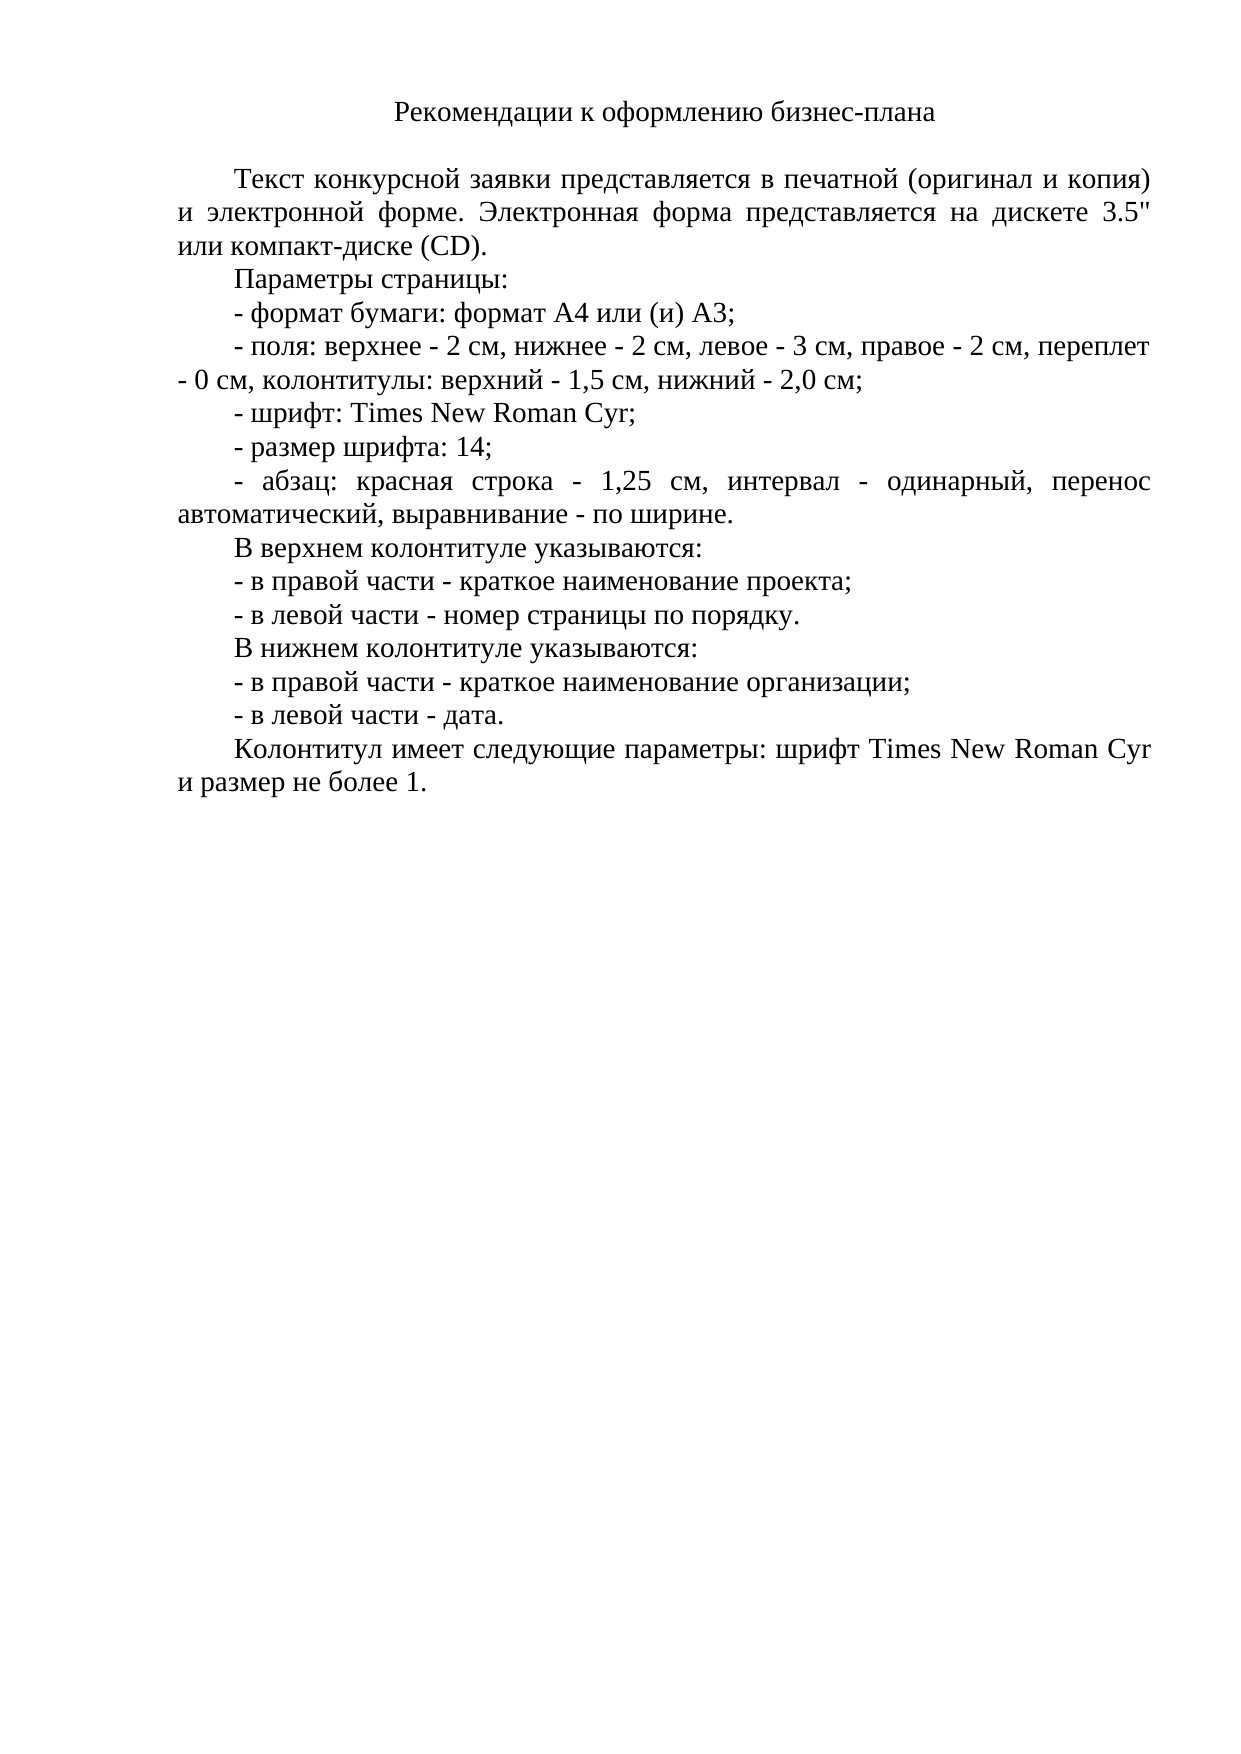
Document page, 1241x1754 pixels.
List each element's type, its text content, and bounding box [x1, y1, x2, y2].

text - абзац: красная строка - 1,25 см, интервал - одинарный, перенос автоматический, выравнивание - по ширине. [177, 463, 1152, 530]
text Параметры страницы: [177, 261, 1152, 295]
text Колонтитул имеет следующие параметры: шрифт Times New Roman Cyr и размер не более 1. [177, 731, 1152, 798]
text - формат бумаги: формат А4 или (и) А3; [177, 295, 1152, 328]
text Текст конкурсной заявки представляется в печатной (оригинал и копия) и электронной форме. Электронная форма представляется на дискете 3.5" или компакт-диске (CD). [177, 161, 1152, 261]
text В нижнем колонтитуле указываются: [177, 630, 1152, 664]
text - поля: верхнее - 2 см, нижнее - 2 см, левое - 3 см, правое - 2 см, переплет - 0 см, колонтитулы: верхний - 1,5 см, нижний - 2,0 см; [177, 328, 1152, 396]
text В верхнем колонтитуле указываются: [177, 530, 1152, 563]
text - размер шрифта: 14; [177, 429, 1152, 463]
text - шрифт: Times New Roman Cyr; [177, 396, 1152, 429]
text - в правой части - краткое наименование проекта; [177, 563, 1152, 597]
text - в правой части - краткое наименование организации; [177, 664, 1152, 697]
text - в левой части - номер страницы по порядку. [177, 597, 1152, 630]
text Рекомендации к оформлению бизнес-плана [177, 94, 1152, 127]
text - в левой части - дата. [177, 697, 1152, 731]
